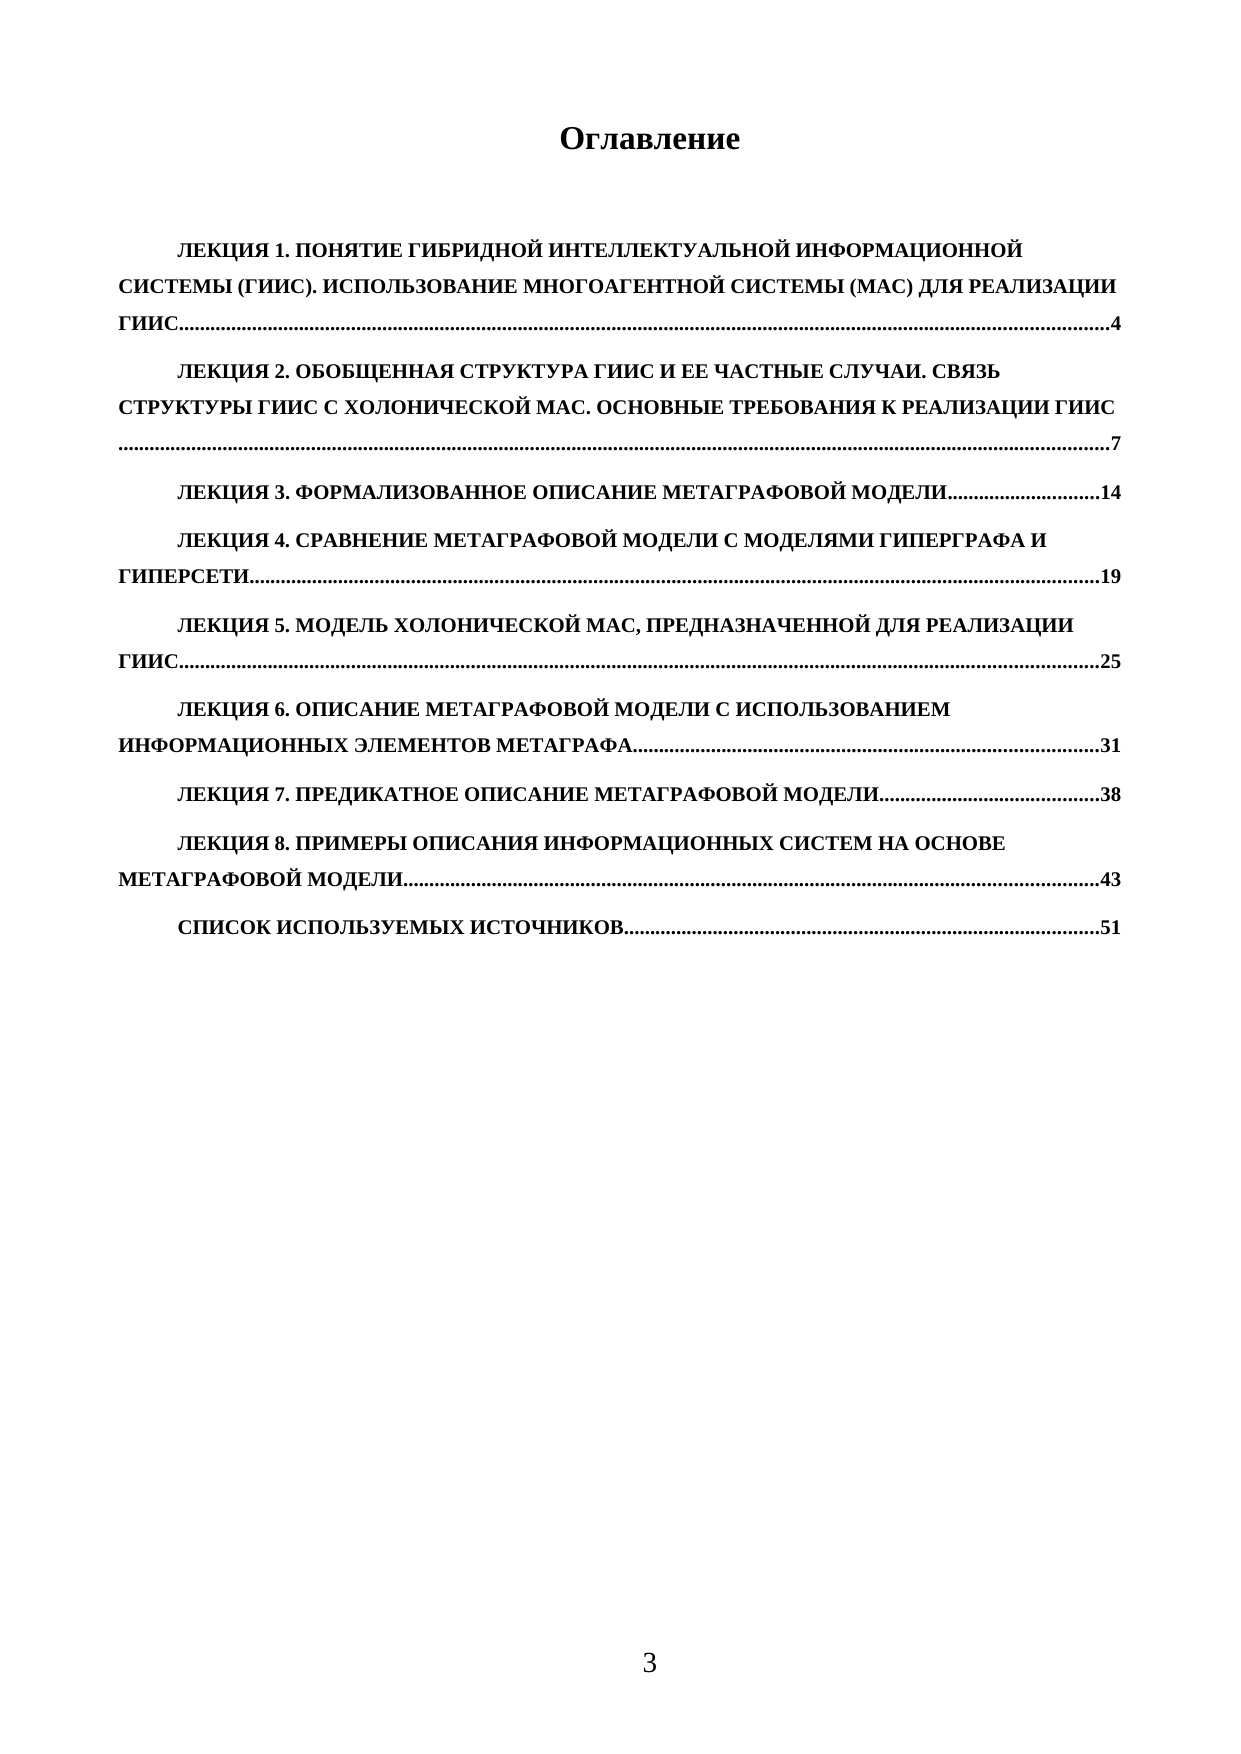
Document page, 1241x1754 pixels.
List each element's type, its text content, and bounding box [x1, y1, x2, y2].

text Лекция 7. Предикатное описание метаграфовой модели 38 [118, 782, 1122, 806]
text Лекция 6. Описание метаграфовой модели с использованием информационных элементов метаграфа 31 [118, 697, 1122, 757]
text Лекция 4. Сравнение метаграфовой модели с моделями гиперграфа и гиперсети 19 [118, 528, 1122, 588]
text Лекция 2. Обобщенная структура ГИИС и ее частные случаи. Связь структуры ГИИС с холонической МАС. Основные требования к реализации ГИИС 7 [118, 359, 1122, 455]
text Лекция 5. Модель холонической МАС, предназначенной для реализации ГИИС 25 [118, 613, 1122, 673]
text Лекция 1. Понятие гибридной интеллектуальной информационной системы (ГИИС). Использование многоагентной системы (МАС) для реализации ГИИС 4 [118, 238, 1122, 334]
text Список используемых источников 51 [118, 915, 1122, 939]
text Лекция 8. Примеры описания информационных систем на основе метаграфовой модели 43 [118, 831, 1122, 891]
text Оглавление [118, 118, 1122, 156]
text Лекция 3. Формализованное описание метаграфовой модели 14 [118, 480, 1122, 504]
